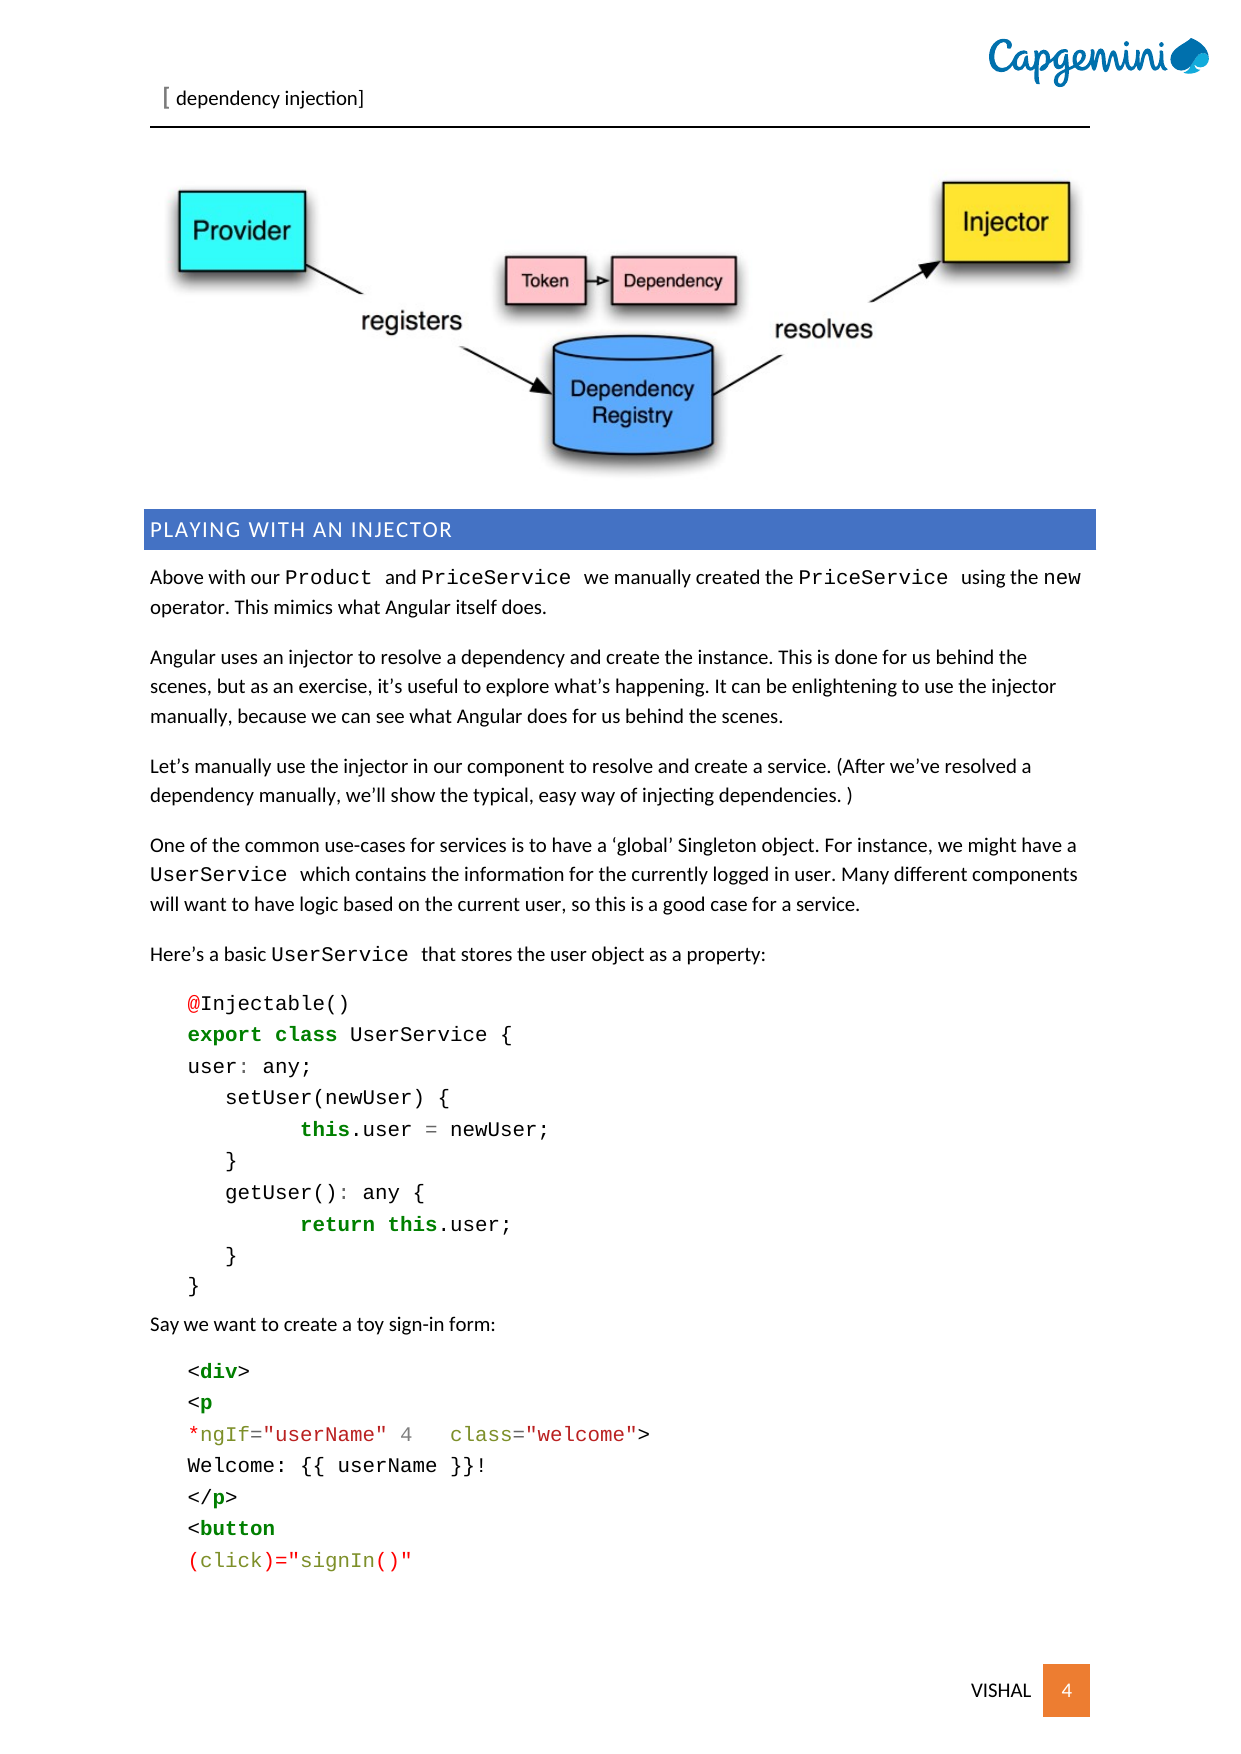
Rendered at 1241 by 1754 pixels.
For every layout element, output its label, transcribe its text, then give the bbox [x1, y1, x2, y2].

text </p> [187, 1487, 1090, 1511]
text <button [187, 1518, 1090, 1542]
text user: any; [187, 1056, 1090, 1079]
text (click)="signIn()" [187, 1550, 1090, 1573]
text <p [187, 1392, 948, 1416]
text } [187, 1274, 1089, 1298]
text Say we want to create a toy sign-in form: [150, 1311, 1090, 1336]
text export class UserService { [187, 1024, 1090, 1048]
text Welcome: {{ userName }}! [187, 1455, 1090, 1479]
text Above with our Product and PriceService we manually created the PriceService using the new operator. This mimics what Angular itself does. [150, 564, 1090, 620]
text One of the common use-cases for services is to have a ‘global’ Singleton object. For instance, we might have a UserService which contains the information for the currently logged in user. Many different components will want to have logic based on the current user, so this is a good case for a service. [150, 832, 1090, 917]
text Here’s a basic UserService that stores the user object as a property: [150, 941, 1090, 968]
text this.user = newUser; [225, 1119, 1090, 1142]
picture [150, 152, 1091, 485]
text @Injectable() [187, 993, 1090, 1016]
text getUser(): any { [225, 1182, 1089, 1206]
subtitle Playing with an Injector [150, 515, 1090, 543]
text } [225, 1150, 1090, 1174]
text <div> [187, 1361, 948, 1384]
text return this.user; [225, 1213, 1089, 1237]
text setUser(newUser) { [225, 1087, 1090, 1111]
text Angular uses an injector to resolve a dependency and create the instance. This is done for us behind the scenes, but as an exercise, it’s useful to explore what’s happening. It can be enlightening to use the injector manually, because we can see what Angular does for us behind the scenes. [150, 644, 1090, 728]
text Let’s manually use the injector in our component to resolve and create a service. (After we’ve resolved a dependency manually, we’ll show the typical, easy way of injecting dependencies. ) [150, 753, 1090, 807]
text *ngIf="userName" 4 class="welcome"> [187, 1424, 948, 1448]
text } [225, 1245, 1089, 1269]
